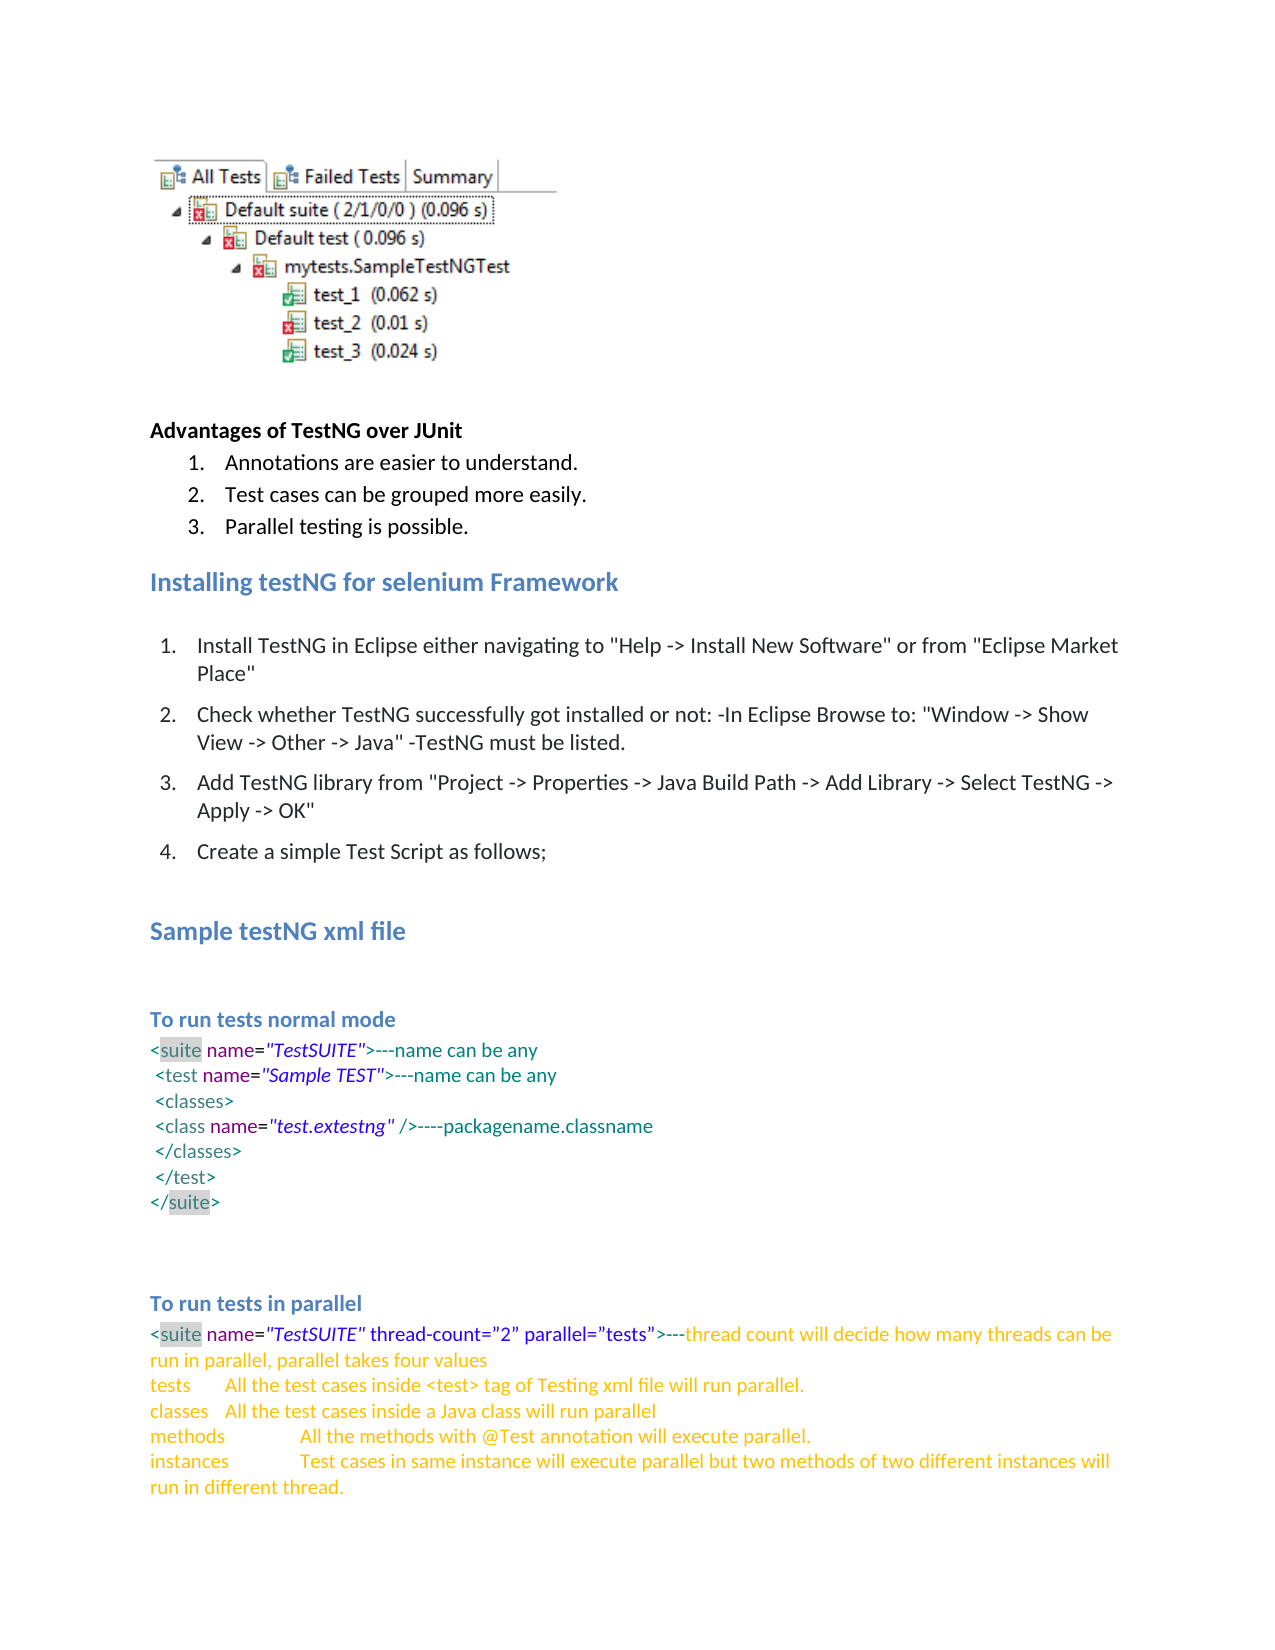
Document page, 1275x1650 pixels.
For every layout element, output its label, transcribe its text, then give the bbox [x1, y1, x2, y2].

text instances Test cases in same instance will execute parallel but two methods of two different instances will run in different thread. [150, 1449, 1125, 1499]
subtitle Installing testNG for selenium Framework [150, 565, 1125, 598]
text </test> [150, 1164, 1125, 1189]
text Advantages of TestNG over JUnit [150, 416, 1125, 444]
list Check whether TestNG successfully got installed or not: -In Eclipse Browse to: "Window -> Show View -> Other -> Java" -TestNG must be listed. [159, 700, 1125, 756]
subtitle To run tests in parallel [150, 1289, 1125, 1317]
text <suite name="TestSUITE">---name can be any [202, 1037, 1125, 1062]
list Install TestNG in Eclipse either navigating to "Help -> Install New Software" or from "Eclipse Market Place" [159, 631, 1125, 687]
text methods All the methods with @Test annotation will execute parallel. [150, 1423, 1125, 1449]
subtitle To run tests normal mode [150, 1005, 1125, 1033]
text <test name="Sample TEST">---name can be any [150, 1062, 1125, 1088]
text <suite name="TestSUITE" thread-count=”2” parallel=”tests”>---thread count will decide how many threads can be run in parallel, parallel takes four values [150, 1322, 1125, 1372]
text <class name="test.extestng" />----packagename.classname [150, 1113, 1125, 1139]
text </suite> [150, 1189, 1125, 1215]
list Create a simple Test Script as follows; [159, 837, 1125, 865]
list Annotations are easier to understand. [187, 448, 1125, 476]
text tests All the test cases inside <test> tag of Testing xml file will run parallel. [150, 1372, 1125, 1398]
list Add TestNG library from "Project -> Properties -> Java Build Path -> Add Library -> Select TestNG -> Apply -> OK" [159, 768, 1125, 824]
text </classes> [150, 1139, 1125, 1164]
list Test cases can be grouped more easily. [187, 480, 1125, 508]
text <classes> [150, 1088, 1125, 1113]
list Parallel testing is possible. [187, 512, 1125, 540]
picture [150, 150, 557, 380]
text classes All the test cases inside a Java class will run parallel [150, 1398, 1125, 1423]
subtitle Sample testNG xml file [150, 914, 1125, 947]
